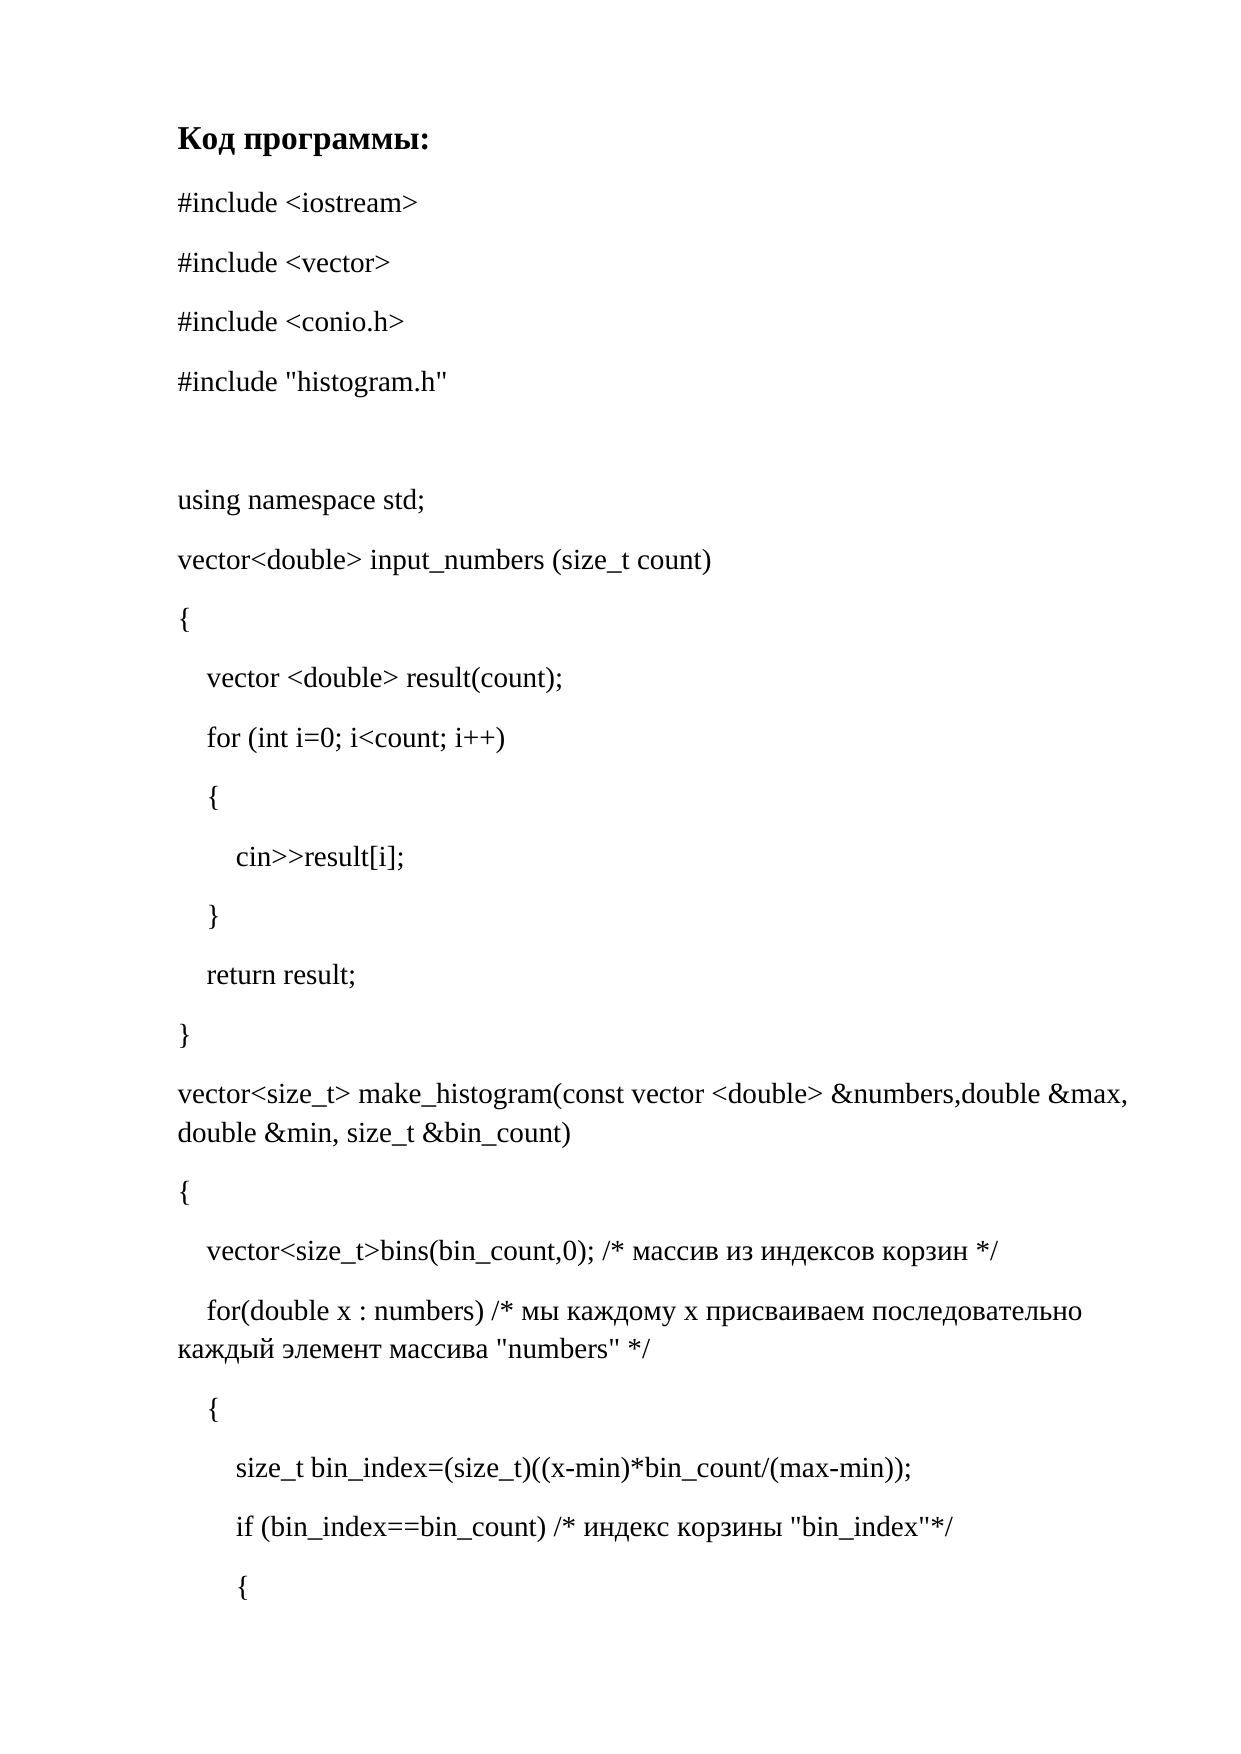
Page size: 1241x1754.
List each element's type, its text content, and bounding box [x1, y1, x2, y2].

text } [177, 1017, 1152, 1050]
text return result; [177, 957, 1152, 991]
text vector<size_t>bins(bin_count,0); /* массив из индексов корзин */ [177, 1233, 1152, 1267]
text Код программы: [177, 118, 1152, 156]
text { [177, 601, 1152, 635]
text vector<double> input_numbers (size_t count) [177, 542, 1152, 575]
text if (bin_index==bin_count) /* индекс корзины "bin_index"*/ [177, 1509, 1152, 1543]
text #include <iostream> [177, 186, 1152, 219]
text { [177, 1569, 1152, 1602]
text #include "histogram.h" [177, 364, 1152, 397]
text using namespace std; [177, 482, 1152, 516]
text vector<size_t> make_histogram(const vector <double> &numbers,double &max, double &min, size_t &bin_count) [177, 1076, 1152, 1148]
text #include <conio.h> [177, 304, 1152, 338]
text cin>>result[i]; [177, 839, 1152, 872]
text #include <vector> [177, 245, 1152, 278]
text { [177, 1174, 1152, 1208]
text for(double x : numbers) /* мы каждому x присваиваем последовательно каждый элемент массива "numbers" */ [177, 1293, 1152, 1365]
text vector <double> result(count); [177, 661, 1152, 694]
text } [177, 898, 1152, 932]
text size_t bin_index=(size_t)((x-min)*bin_count/(max-min)); [177, 1450, 1152, 1484]
text { [177, 1391, 1152, 1424]
text { [177, 779, 1152, 813]
text for (int i=0; i<count; i++) [177, 720, 1152, 753]
